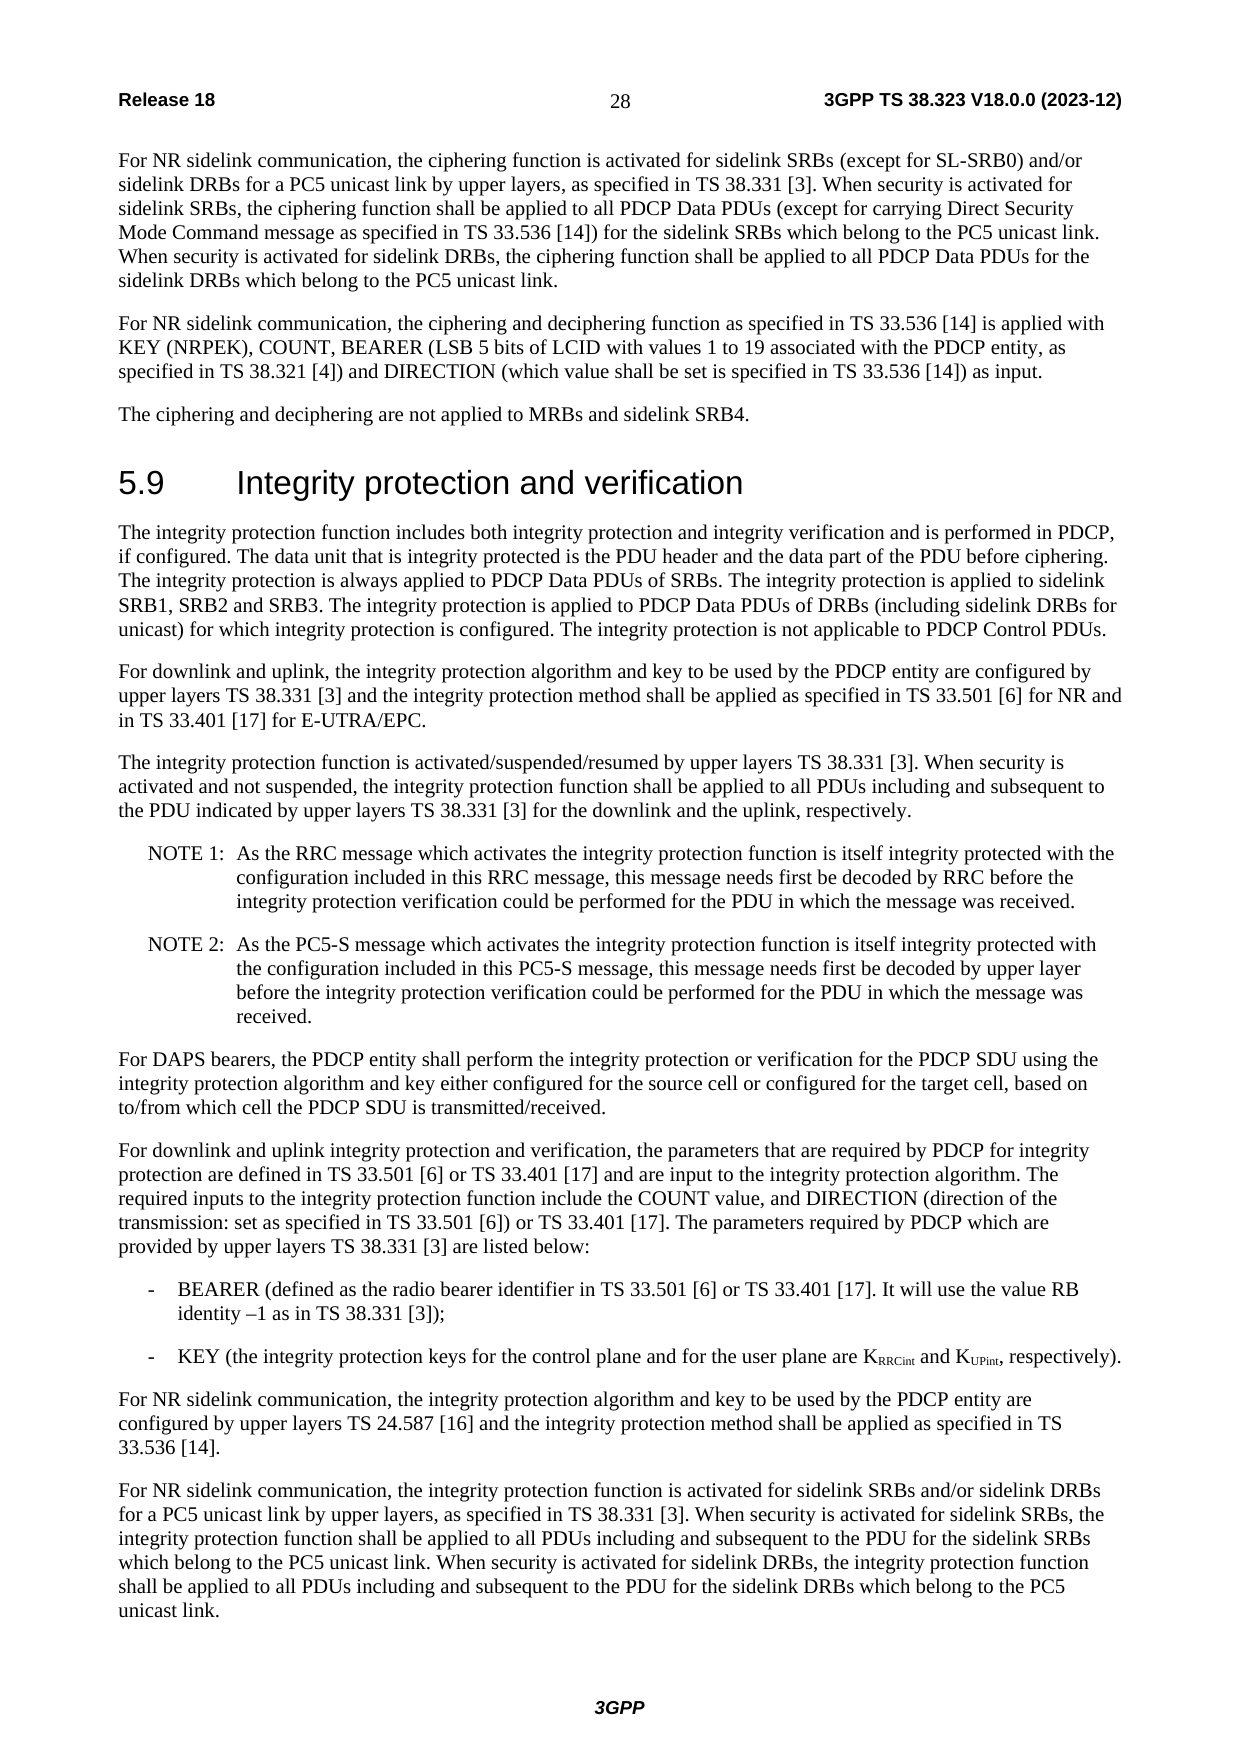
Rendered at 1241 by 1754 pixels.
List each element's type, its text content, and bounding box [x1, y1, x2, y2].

text For DAPS bearers, the PDCP entity shall perform the integrity protection or verification for the PDCP SDU using the integrity protection algorithm and key either configured for the source cell or configured for the target cell, based on to/from which cell the PDCP SDU is transmitted/received. [118, 1047, 1122, 1119]
text - BEARER (defined as the radio bearer identifier in TS 33.501 [6] or TS 33.401 [17]. It will use the value RB identity –1 as in TS 38.331 [3]); [148, 1277, 1122, 1325]
text For NR sidelink communication, the integrity protection algorithm and key to be used by the PDCP entity are configured by upper layers TS 24.587 [16] and the integrity protection method shall be applied as specified in TS 33.536 [14]. [118, 1387, 1122, 1459]
text For downlink and uplink, the integrity protection algorithm and key to be used by the PDCP entity are configured by upper layers TS 38.331 [3] and the integrity protection method shall be applied as specified in TS 33.501 [6] for NR and in TS 33.401 [17] for E-UTRA/EPC. [118, 659, 1122, 732]
text For NR sidelink communication, the ciphering and deciphering function as specified in TS 33.536 [14] is applied with KEY (NRPEK), COUNT, BEARER (LSB 5 bits of LCID with values 1 to 19 associated with the PDCP entity, as specified in TS 38.321 [4]) and DIRECTION (which value shall be set is specified in TS 33.536 [14]) as input. [118, 311, 1122, 383]
text NOTE 1: As the RRC message which activates the integrity protection function is itself integrity protected with the configuration included in this RRC message, this message needs first be decoded by RRC before the integrity protection verification could be performed for the PDU in which the message was received. [148, 841, 1122, 913]
text The ciphering and deciphering are not applied to MRBs and sidelink SRB4. [118, 402, 1122, 426]
subtitle 5.9 Integrity protection and verification [118, 463, 1122, 502]
text The integrity protection function includes both integrity protection and integrity verification and is performed in PDCP, if configured. The data unit that is integrity protected is the PDU header and the data part of the PDU before ciphering. The integrity protection is always applied to PDCP Data PDUs of SRBs. The integrity protection is applied to sidelink SRB1, SRB2 and SRB3. The integrity protection is applied to PDCP Data PDUs of DRBs (including sidelink DRBs for unicast) for which integrity protection is configured. The integrity protection is not applicable to PDCP Control PDUs. [118, 520, 1122, 641]
text The integrity protection function is activated/suspended/resumed by upper layers TS 38.331 [3]. When security is activated and not suspended, the integrity protection function shall be applied to all PDUs including and subsequent to the PDU indicated by upper layers TS 38.331 [3] for the downlink and the uplink, respectively. [118, 750, 1122, 822]
text For downlink and uplink integrity protection and verification, the parameters that are required by PDCP for integrity protection are defined in TS 33.501 [6] or TS 33.401 [17] and are input to the integrity protection algorithm. The required inputs to the integrity protection function include the COUNT value, and DIRECTION (direction of the transmission: set as specified in TS 33.501 [6]) or TS 33.401 [17]. The parameters required by PDCP which are provided by upper layers TS 38.331 [3] are listed below: [118, 1138, 1122, 1258]
text For NR sidelink communication, the integrity protection function is activated for sidelink SRBs and/or sidelink DRBs for a PC5 unicast link ‎by upper layers, as specified in TS 38.331 [3]. When security is activated for sidelink SRBs, the integrity protection ‎function shall be applied to all PDUs including and subsequent to the PDU for the ‎sidelink SRBs which belong to the PC5 unicast link.‎ When security is activated for sidelink DRBs, the integrity protection ‎function shall be applied to all PDUs including and subsequent to the PDU for the ‎sidelink DRBs which belong to the PC5 unicast link.‎ [118, 1478, 1122, 1622]
text NOTE 2: As the PC5-S message which activates the integrity protection function is itself integrity protected with the configuration included in this PC5-S message, this message needs first be decoded by upper layer before the integrity protection verification could be performed for the PDU in which the message was received. [148, 932, 1122, 1028]
text - KEY (the integrity protection keys for the control plane and for the user plane are KRRCint and KUPint, respectively). [148, 1344, 1122, 1368]
text For NR sidelink communication, the ciphering function is activated for sidelink SRBs (except for SL-SRB0) and/or sidelink DRBs for a PC5 unicast ‎link by upper layers, as specified in TS 38.331 [3]. When security is activated for sidelink SRBs, the ciphering function ‎shall be applied to all PDCP Data PDUs (except for carrying Direct Security Mode Command message as specified in TS 33.536 [14]) for the sidelink SRBs which belong to ‎the PC5 unicast link.‎ When security is activated for sidelink DRBs, the ciphering function ‎shall be applied to all PDCP Data PDUs for the sidelink DRBs which belong to ‎the PC5 unicast link.‎ [118, 147, 1122, 292]
